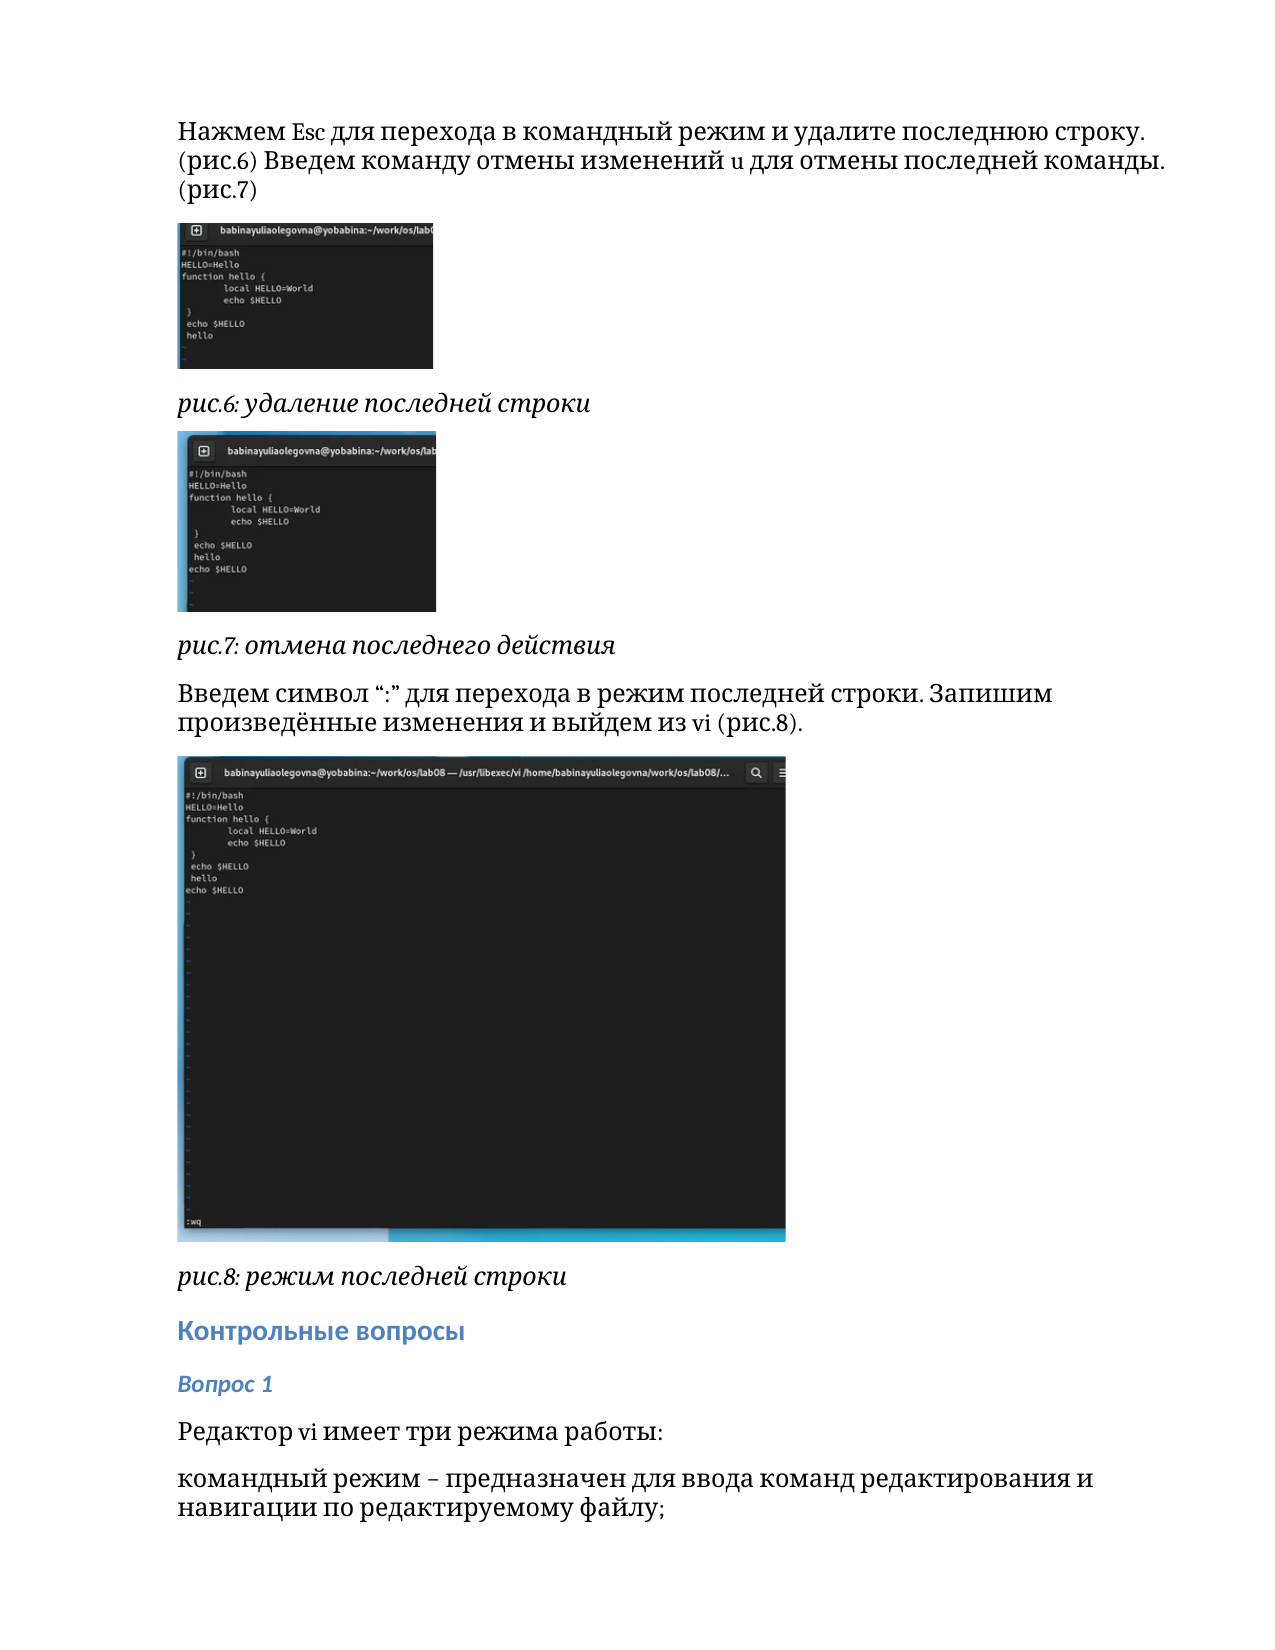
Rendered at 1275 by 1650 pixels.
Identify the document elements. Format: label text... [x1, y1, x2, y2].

picture [177, 223, 434, 369]
text рис.6: удаление последней строки [177, 390, 1186, 418]
text Введем символ “:” для перехода в режим последней строки. Запишим произведённые изменения и выйдем из vi (рис.8). [177, 680, 1186, 737]
text рис.8: режим последней строки [177, 1262, 1186, 1291]
text рис.7: отмена последнего действия [177, 632, 1186, 661]
subtitle Контрольные вопросы [177, 1312, 1186, 1348]
picture [177, 431, 437, 612]
text Нажмем Esc для перехода в командный режим и удалите последнюю строку.(рис.6) Введем команду отмены изменений u для отмены последней команды.(рис.7) [177, 118, 1186, 204]
text Редактор vi имеет три режима работы: [177, 1418, 1186, 1447]
subtitle Вопрос 1 [177, 1368, 1186, 1399]
text командный режим − предназначен для ввода команд редактирования и навигации по редактируемому файлу; [177, 1465, 1186, 1523]
picture [177, 756, 786, 1242]
